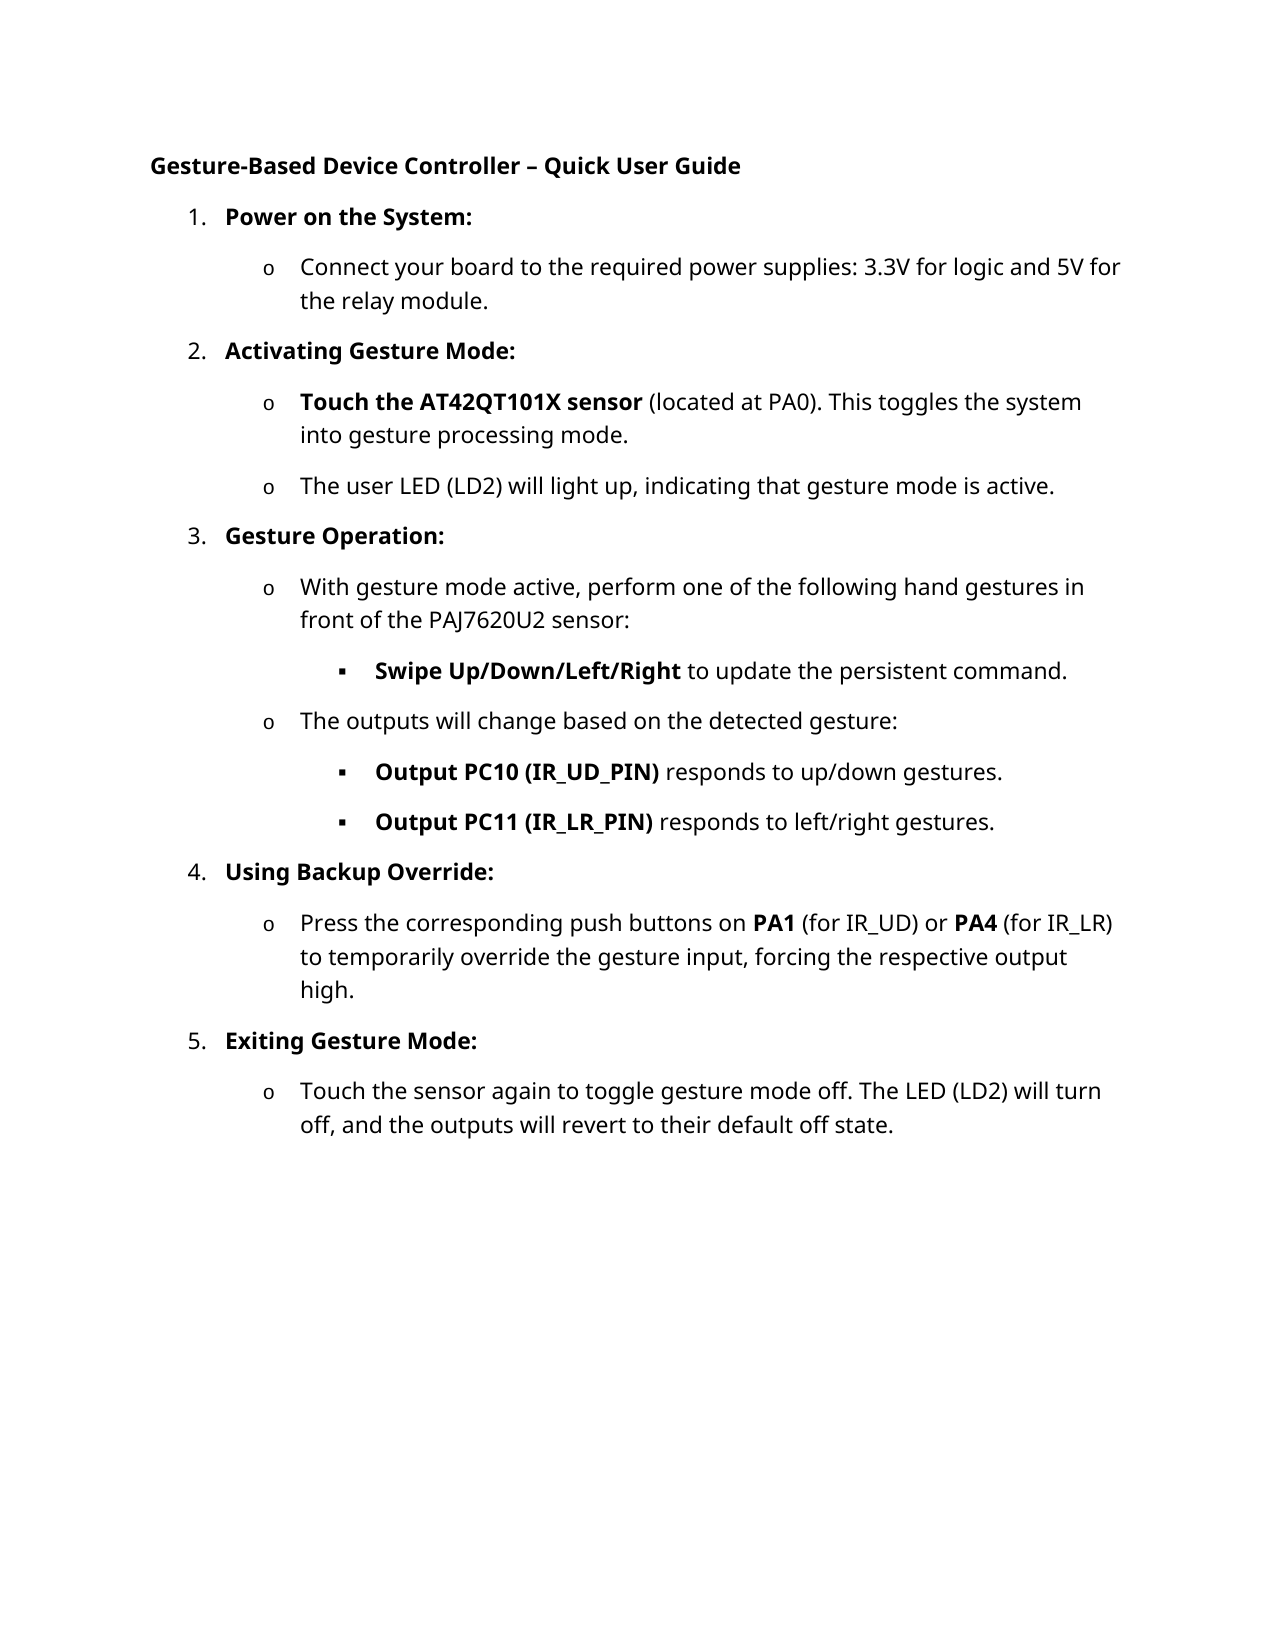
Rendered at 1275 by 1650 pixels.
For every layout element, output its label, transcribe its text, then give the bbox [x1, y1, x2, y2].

list Connect your board to the required power supplies: 3.3V for logic and 5V for the relay module. [262, 251, 1125, 316]
list Gesture Operation: [187, 520, 1125, 551]
list With gesture mode active, perform one of the following hand gestures in front of the PAJ7620U2 sensor: [262, 570, 1125, 635]
list Swipe Up/Down/Left/Right to update the persistent command. [337, 654, 1125, 686]
list The outputs will change based on the detected gesture: [262, 705, 1125, 736]
text Gesture-Based Device Controller – Quick User Guide [150, 150, 1125, 181]
list Touch the AT42QT101X sensor (located at PA0). This toggles the system into gesture processing mode. [262, 385, 1125, 450]
list Activating Gesture Mode: [187, 335, 1125, 366]
list Touch the sensor again to toggle gesture mode off. The LED (LD2) will turn off, and the outputs will revert to their default off state. [262, 1075, 1125, 1140]
list Press the corresponding push buttons on PA1 (for IR_UD) or PA4 (for IR_LR) to temporarily override the gesture input, forcing the respective output high. [262, 907, 1125, 1005]
list The user LED (LD2) will light up, indicating that gesture mode is active. [262, 469, 1125, 501]
list Output PC11 (IR_LR_PIN) responds to left/right gestures. [337, 806, 1125, 837]
list Output PC10 (IR_UD_PIN) responds to up/down gestures. [337, 755, 1125, 787]
list Using Backup Override: [187, 856, 1125, 887]
list Exiting Gesture Mode: [187, 1024, 1125, 1056]
list Power on the System: [187, 200, 1125, 232]
